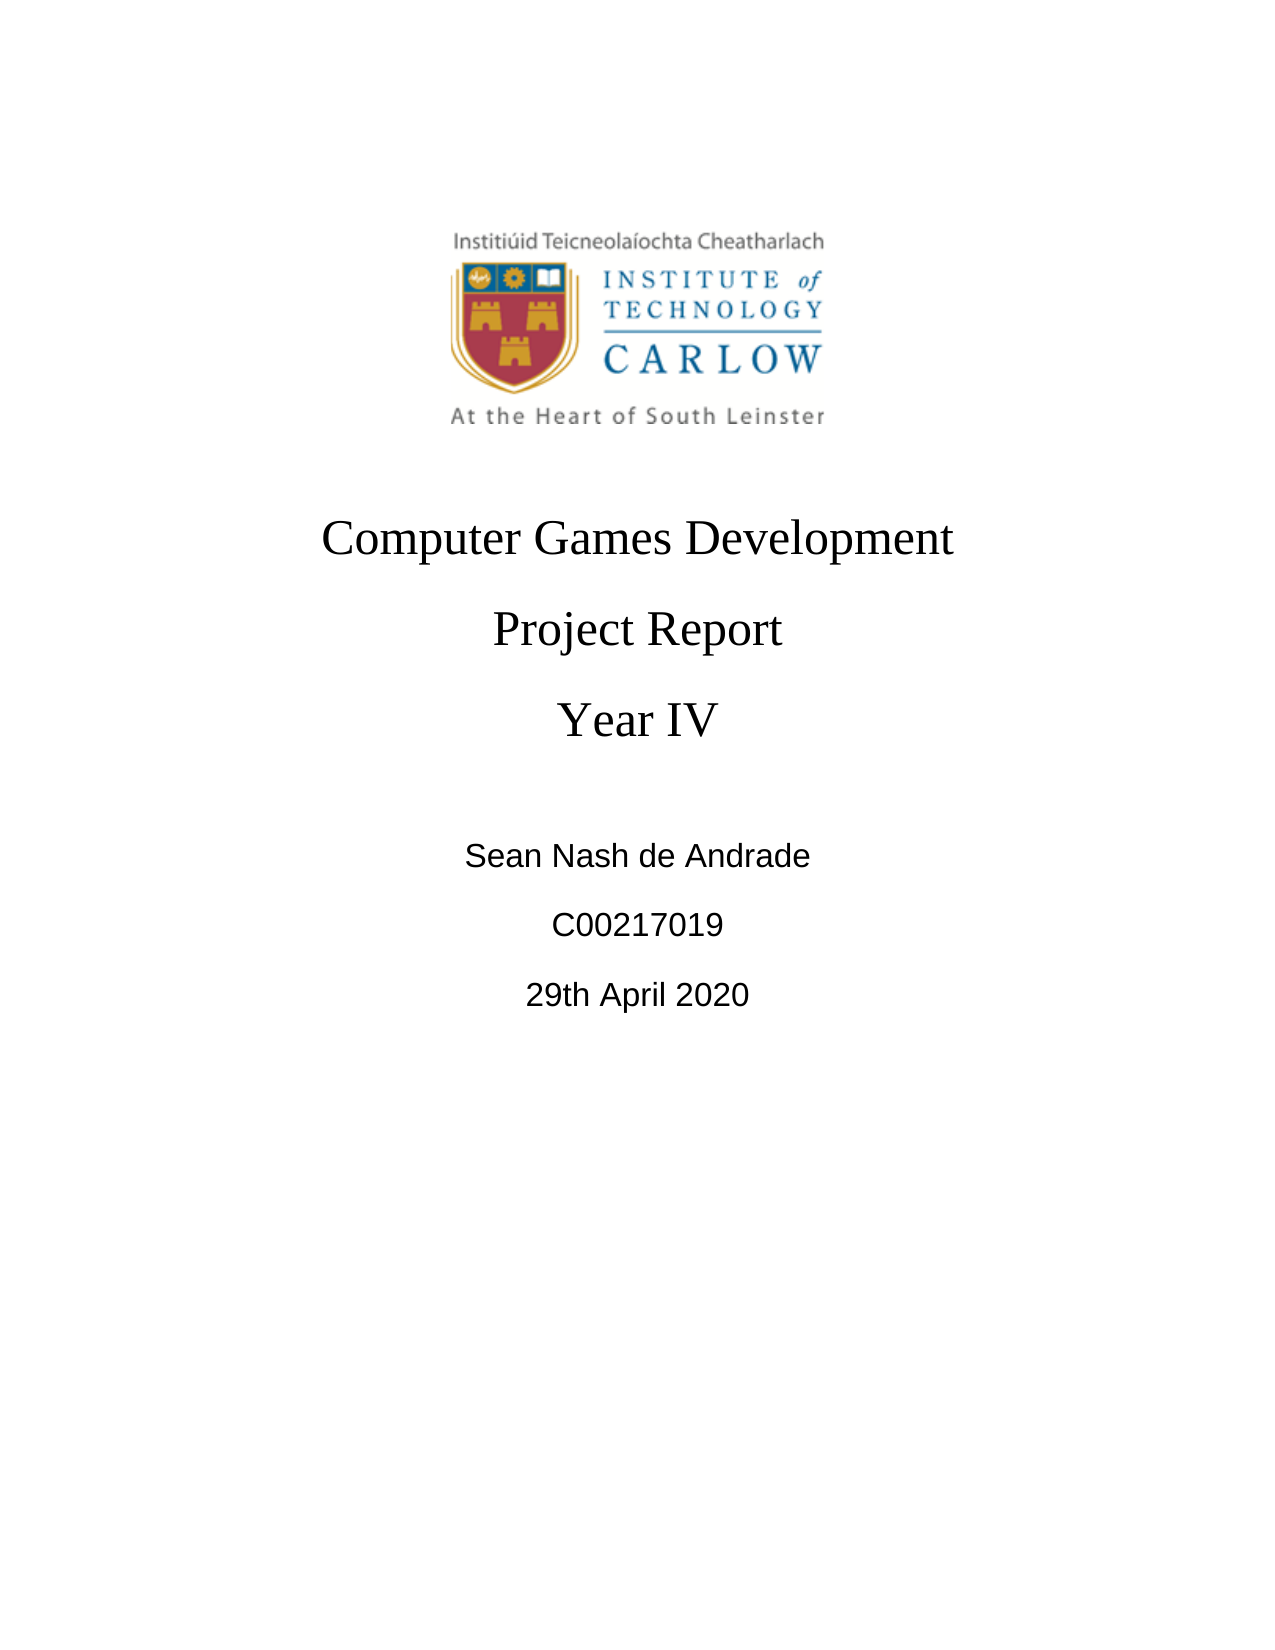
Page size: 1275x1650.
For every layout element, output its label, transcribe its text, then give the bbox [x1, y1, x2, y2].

text Computer Games Development [150, 508, 1125, 566]
picture [450, 230, 825, 424]
text Sean Nash de Andrade [150, 836, 1125, 875]
text C00217019 [150, 906, 1125, 944]
text Year IV [150, 690, 1125, 748]
text 29th April 2020 [150, 975, 1125, 1013]
text Project Report [150, 599, 1125, 657]
